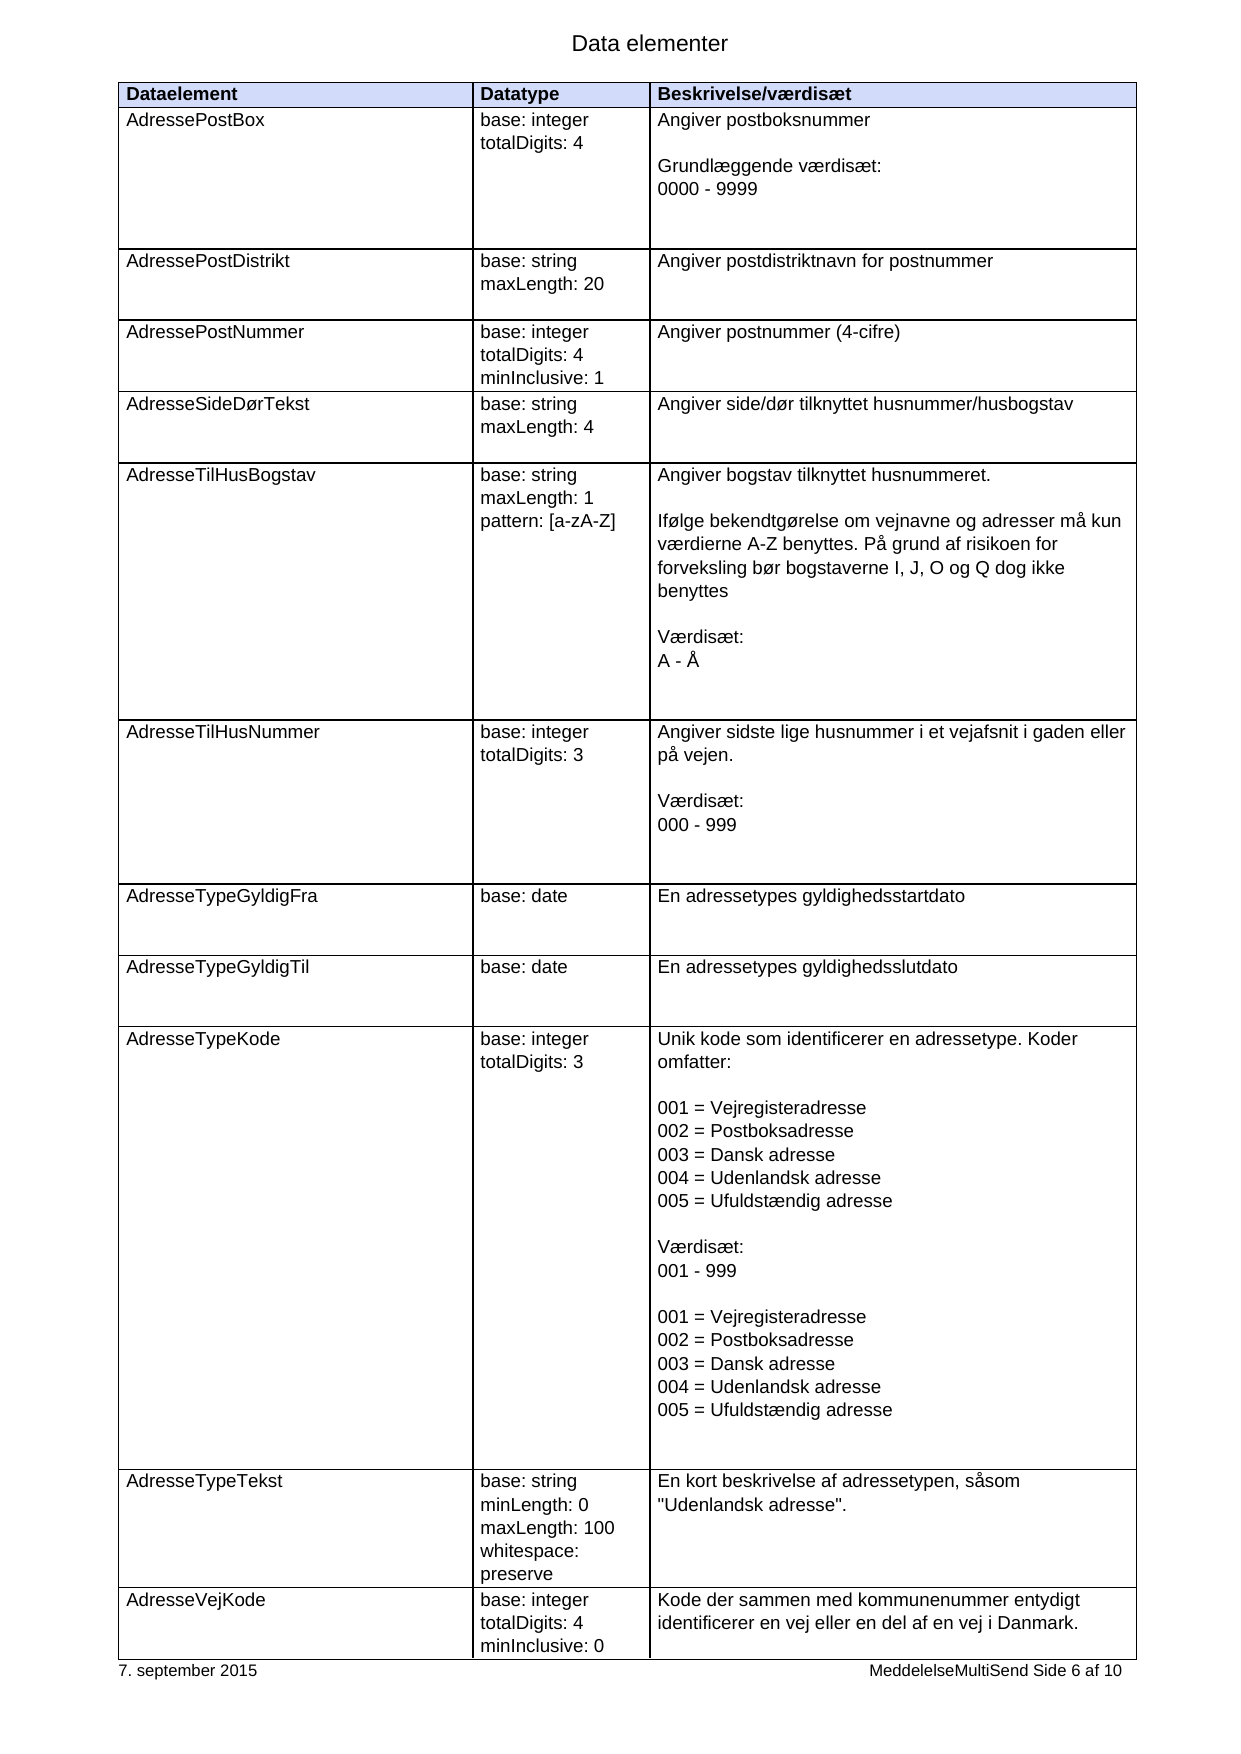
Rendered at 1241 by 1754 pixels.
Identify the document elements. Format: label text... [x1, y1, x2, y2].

table_cell AdresseTilHusBogstav [119, 464, 472, 719]
table_cell AdresseTypeGyldigFra [119, 885, 472, 954]
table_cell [651, 1588, 1136, 1658]
table_cell base: integer totalDigits: 3 [474, 1027, 649, 1469]
table_cell Angiver sidste lige husnummer i et vejafsnit i gaden eller på vejen. Værdisæt: 000 - 999 [651, 721, 1136, 883]
table_cell base: integer totalDigits: 4 minInclusive: 1 [474, 321, 649, 391]
table_cell Angiver postnummer (4-cifre) [651, 321, 1136, 391]
table_cell AdresseTypeKode [119, 1027, 472, 1469]
table_cell En adressetypes gyldighedsstartdato [651, 885, 1136, 954]
table_cell AdressePostDistrikt [119, 250, 472, 319]
table_cell base: string maxLength: 20 [474, 250, 649, 319]
table_cell AdresseTilHusNummer [119, 721, 472, 883]
table_cell Angiver postdistriktnavn for postnummer [651, 250, 1136, 319]
table_header Datatype [474, 83, 649, 107]
table_cell base: integer totalDigits: 3 [474, 721, 649, 883]
table_cell base: string minLength: 0 maxLength: 100 whitespace: preserve [474, 1470, 649, 1587]
table_cell AdresseVejKode [119, 1588, 472, 1658]
table_cell AdresseSideDørTekst [119, 392, 472, 462]
table_header Dataelement [119, 83, 472, 107]
table_cell Angiver postboksnummer Grundlæggende værdisæt: 0000 - 9999 [651, 108, 1136, 248]
table_cell base: string maxLength: 1 pattern: [a-zA-Z] [474, 464, 649, 719]
table_cell Angiver bogstav tilknyttet husnummeret. Ifølge bekendtgørelse om vejnavne og adresser må kun værdierne A-Z benyttes. På grund af risikoen for forveksling bør bogstaverne I, J, O og Q dog ikke benyttes Værdisæt: A - Å [651, 464, 1136, 719]
table_cell AdresseTypeTekst [119, 1470, 472, 1587]
table_cell Angiver side/dør tilknyttet husnummer/husbogstav [651, 392, 1136, 462]
table_cell Unik kode som identificerer en adressetype. Koder omfatter: 001 = Vejregisteradresse 002 = Postboksadresse 003 = Dansk adresse 004 = Udenlandsk adresse 005 = Ufuldstændig adresse Værdisæt: 001 - 999 001 = Vejregisteradresse 002 = Postboksadresse 003 = Dansk adresse 004 = Udenlandsk adresse 005 = Ufuldstændig adresse [651, 1027, 1136, 1469]
table_cell En kort beskrivelse af adressetypen, såsom "Udenlandsk adresse". [651, 1470, 1136, 1587]
table_cell En adressetypes gyldighedsslutdato [651, 956, 1136, 1026]
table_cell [474, 1588, 649, 1658]
table_cell base: date [474, 956, 649, 1026]
table_cell AdresseTypeGyldigTil [119, 956, 472, 1026]
table_cell AdressePostNummer [119, 321, 472, 391]
table_cell base: integer totalDigits: 4 [474, 108, 649, 248]
table_header Beskrivelse/værdisæt [651, 83, 1136, 107]
table_cell base: string maxLength: 4 [474, 392, 649, 462]
table_cell base: date [474, 885, 649, 954]
table_cell AdressePostBox [119, 108, 472, 248]
